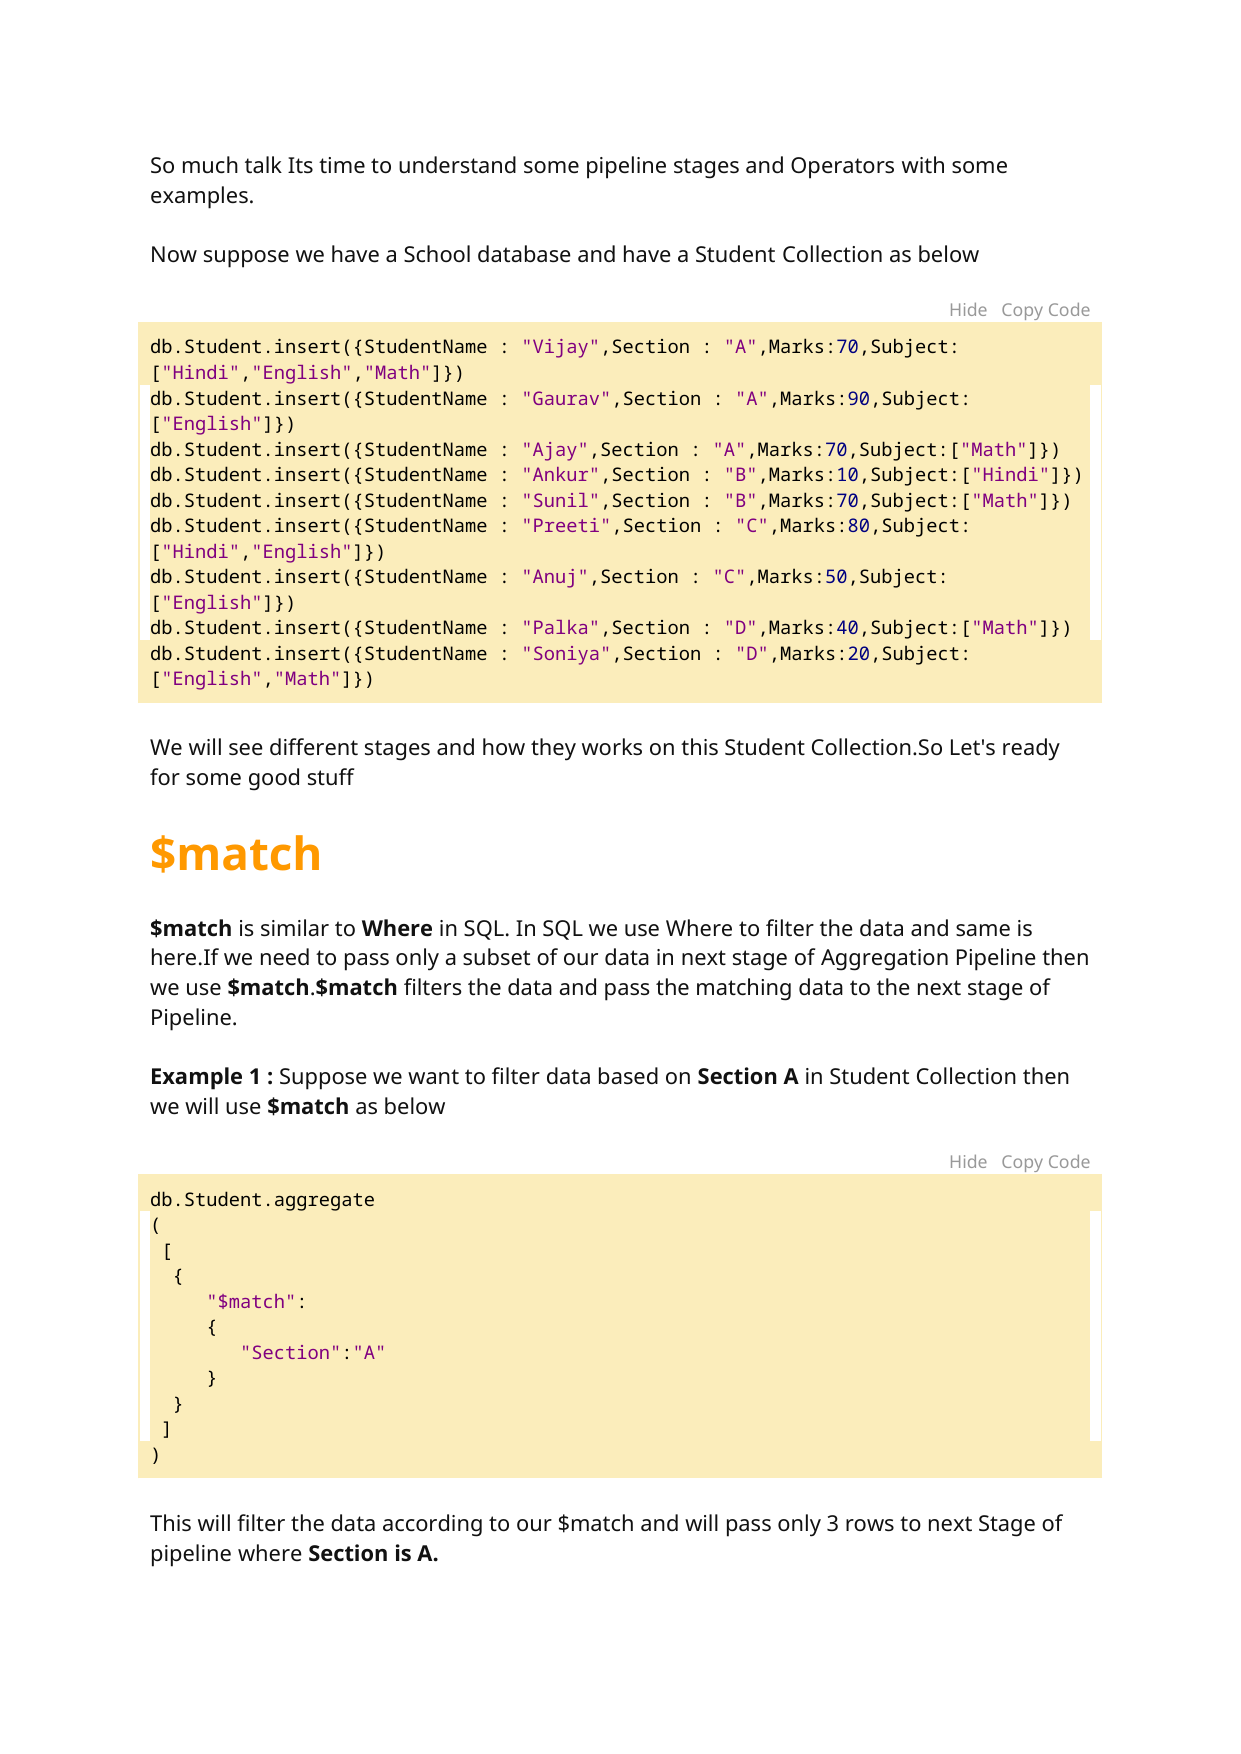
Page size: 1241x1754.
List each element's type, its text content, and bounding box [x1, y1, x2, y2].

text db.Student.insert({StudentName : "Palka",Section : "D",Marks:40,Subject:["Math"]}) [150, 614, 1090, 628]
text } [150, 1364, 1090, 1390]
text Example 1 : Suppose we want to filter data based on Section A in Student Collection then we will use $match as below [150, 1061, 1090, 1121]
text } [150, 1390, 1090, 1416]
text $match is similar to Where in SQL. In SQL we use Where to filter the data and same is here.If we need to pass only a subset of our data in next stage of Aggregation Pipeline then we use $match.$match filters the data and pass the matching data to the next stage of Pipeline. [150, 913, 1090, 1032]
text db.Student.insert({StudentName : "Gaurav",Section : "A",Marks:90,Subject:["English"]}) [150, 385, 1090, 436]
text db.Student.insert({StudentName : "Anuj",Section : "C",Marks:50,Subject:["English"]}) [150, 563, 1090, 614]
text Hide Copy Code [150, 1150, 1090, 1174]
text { [150, 1262, 1090, 1288]
text This will filter the data according to our $match and will pass only 3 rows to next Stage of pipeline where Section is A. [150, 1508, 1090, 1567]
text [ [150, 1237, 1090, 1262]
text db.Student.aggregate [140, 1176, 1101, 1211]
text ( [150, 1211, 1090, 1237]
text db.Student.insert({StudentName : "Ajay",Section : "A",Marks:70,Subject:["Math"]}) [150, 436, 1090, 461]
text Hide Copy Code [150, 298, 1090, 322]
text We will see different stages and how they works on this Student Collection.So Let's ready for some good stuff [150, 732, 1090, 792]
text db.Student.insert({StudentName : "Soniya",Section : "D",Marks:20,Subject:["English","Math"]}) [140, 628, 1101, 702]
text db.Student.insert({StudentName : "Sunil",Section : "B",Marks:70,Subject:["Math"]}) [150, 487, 1090, 512]
text { [150, 1313, 1090, 1339]
text Now suppose we have a School database and have a Student Collection as below [150, 239, 1090, 268]
text db.Student.insert({StudentName : "Ankur",Section : "B",Marks:10,Subject:["Hindi"]}) [150, 461, 1090, 487]
text ] [150, 1416, 1090, 1429]
text "Section":"A" [150, 1339, 1090, 1364]
text db.Student.insert({StudentName : "Preeti",Section : "C",Marks:80,Subject:["Hindi","English"]}) [150, 512, 1090, 563]
text So much talk Its time to understand some pipeline stages and Operators with some examples. [150, 150, 1090, 209]
text ) [140, 1429, 1101, 1477]
text $match [150, 821, 1090, 883]
text db.Student.insert({StudentName : "Vijay",Section : "A",Marks:70,Subject:["Hindi","English","Math"]}) [140, 323, 1101, 385]
text "$match": [150, 1288, 1090, 1313]
